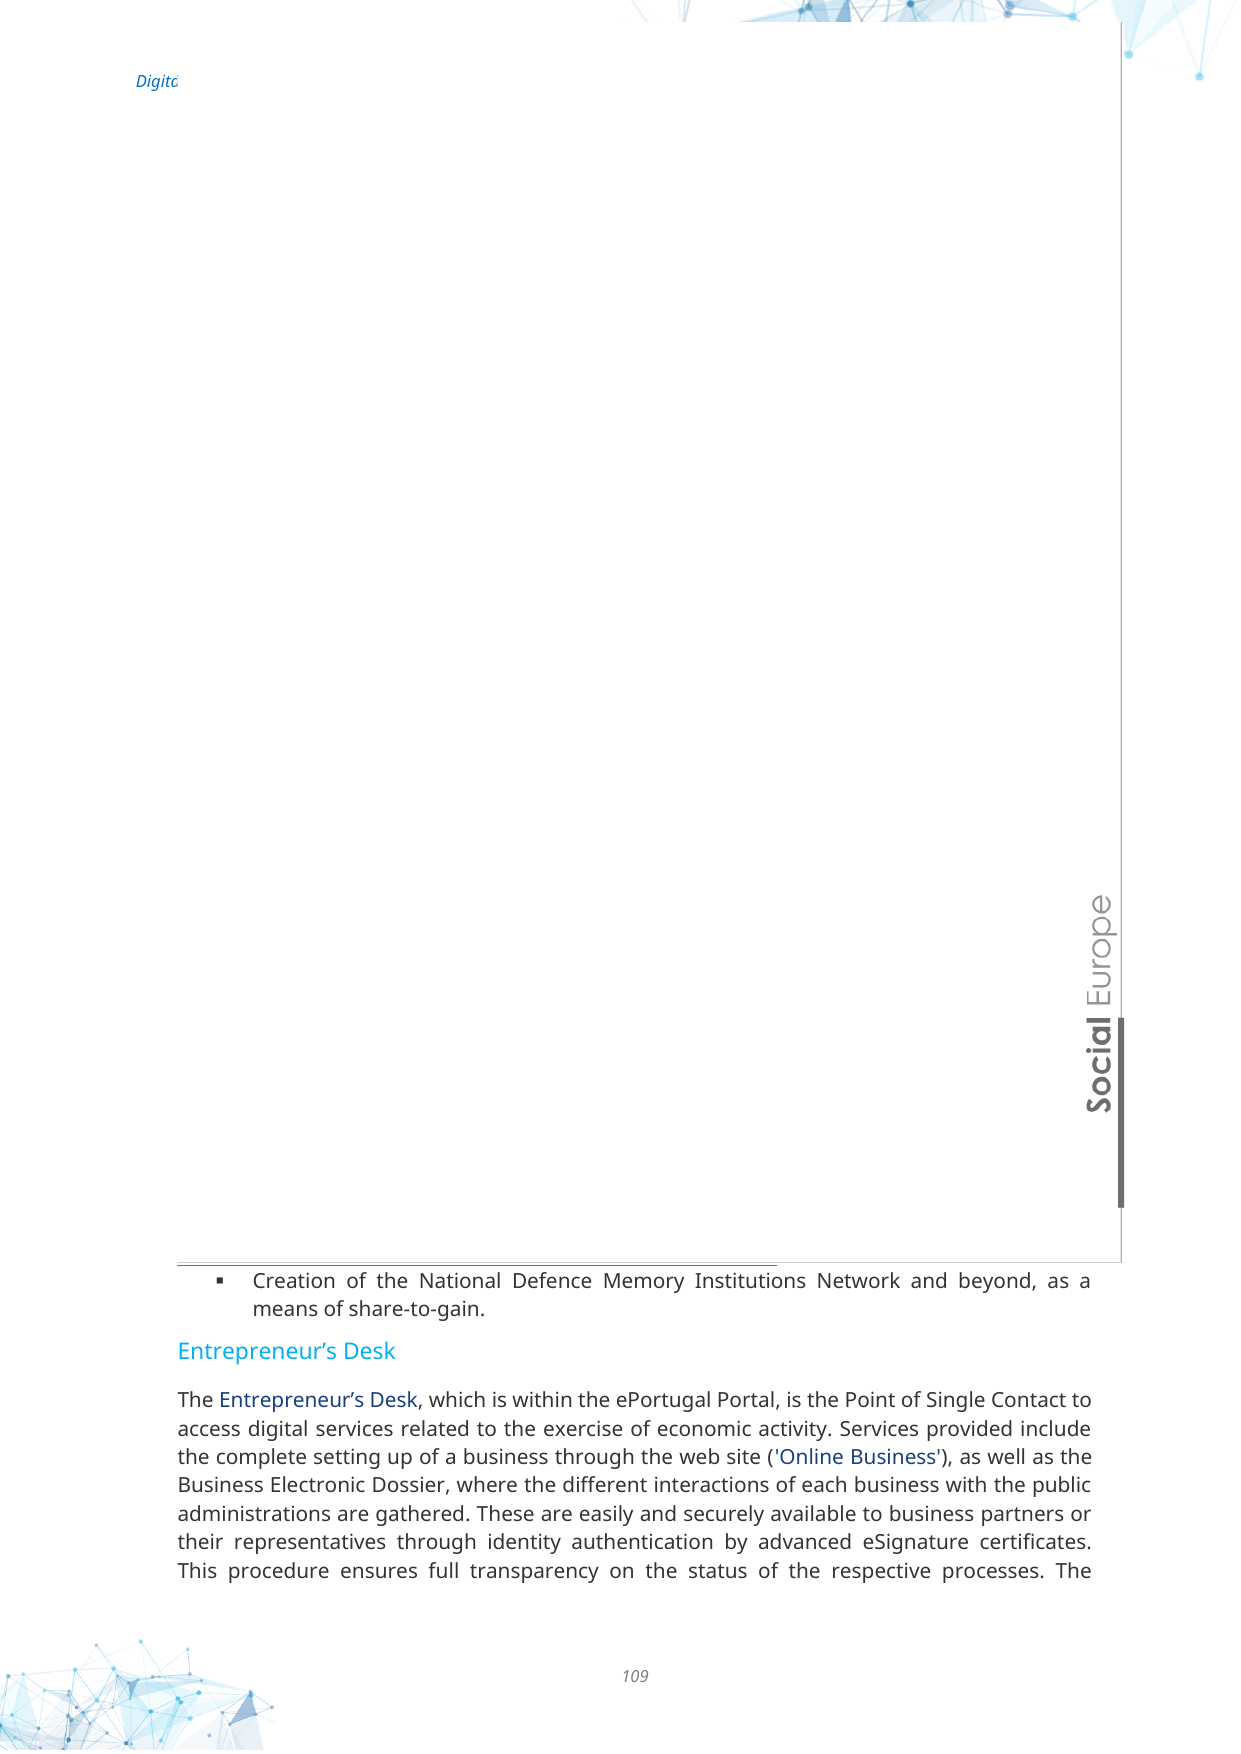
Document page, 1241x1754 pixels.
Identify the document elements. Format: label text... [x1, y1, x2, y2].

subtitle Entrepreneur’s Desk [177, 1335, 1092, 1367]
text Creation of the National Defence Memory Institutions Network and beyond, as a means of share-to-gain. [215, 1266, 1092, 1323]
picture [177, 22, 1125, 1263]
text The Entrepreneur’s Desk, which is within the ePortugal Portal, is the Point of Single Contact to access digital services related to the exercise of economic activity. Services provided include the complete setting up of a business through the web site ('Online Business'), as well as the Business Electronic Dossier, where the different interactions of each business with the public administrations are gathered. These are easily and securely available to business partners or their representatives through identity authentication by advanced eSignature certificates. This procedure ensures full transparency on the status of the respective processes. The Entrepreneur’s Desk also brings together information of interest for business activities related to the management, expansion and closure of enterprises, and provides information on opportunities for businesses. This platform registered 87 471 applications in 2018 (+6.2% vs 2017) and made available, by the end of the year, a total of 275 transactional services (+116.5%), 148 of which corresponded to new services added in 2018. In addition to this digital platform, there is also a national network of physical desks, the Business Spots and the Business Support Centres, which provide both face-to-face and digitally assisted services. [177, 1385, 1092, 1584]
